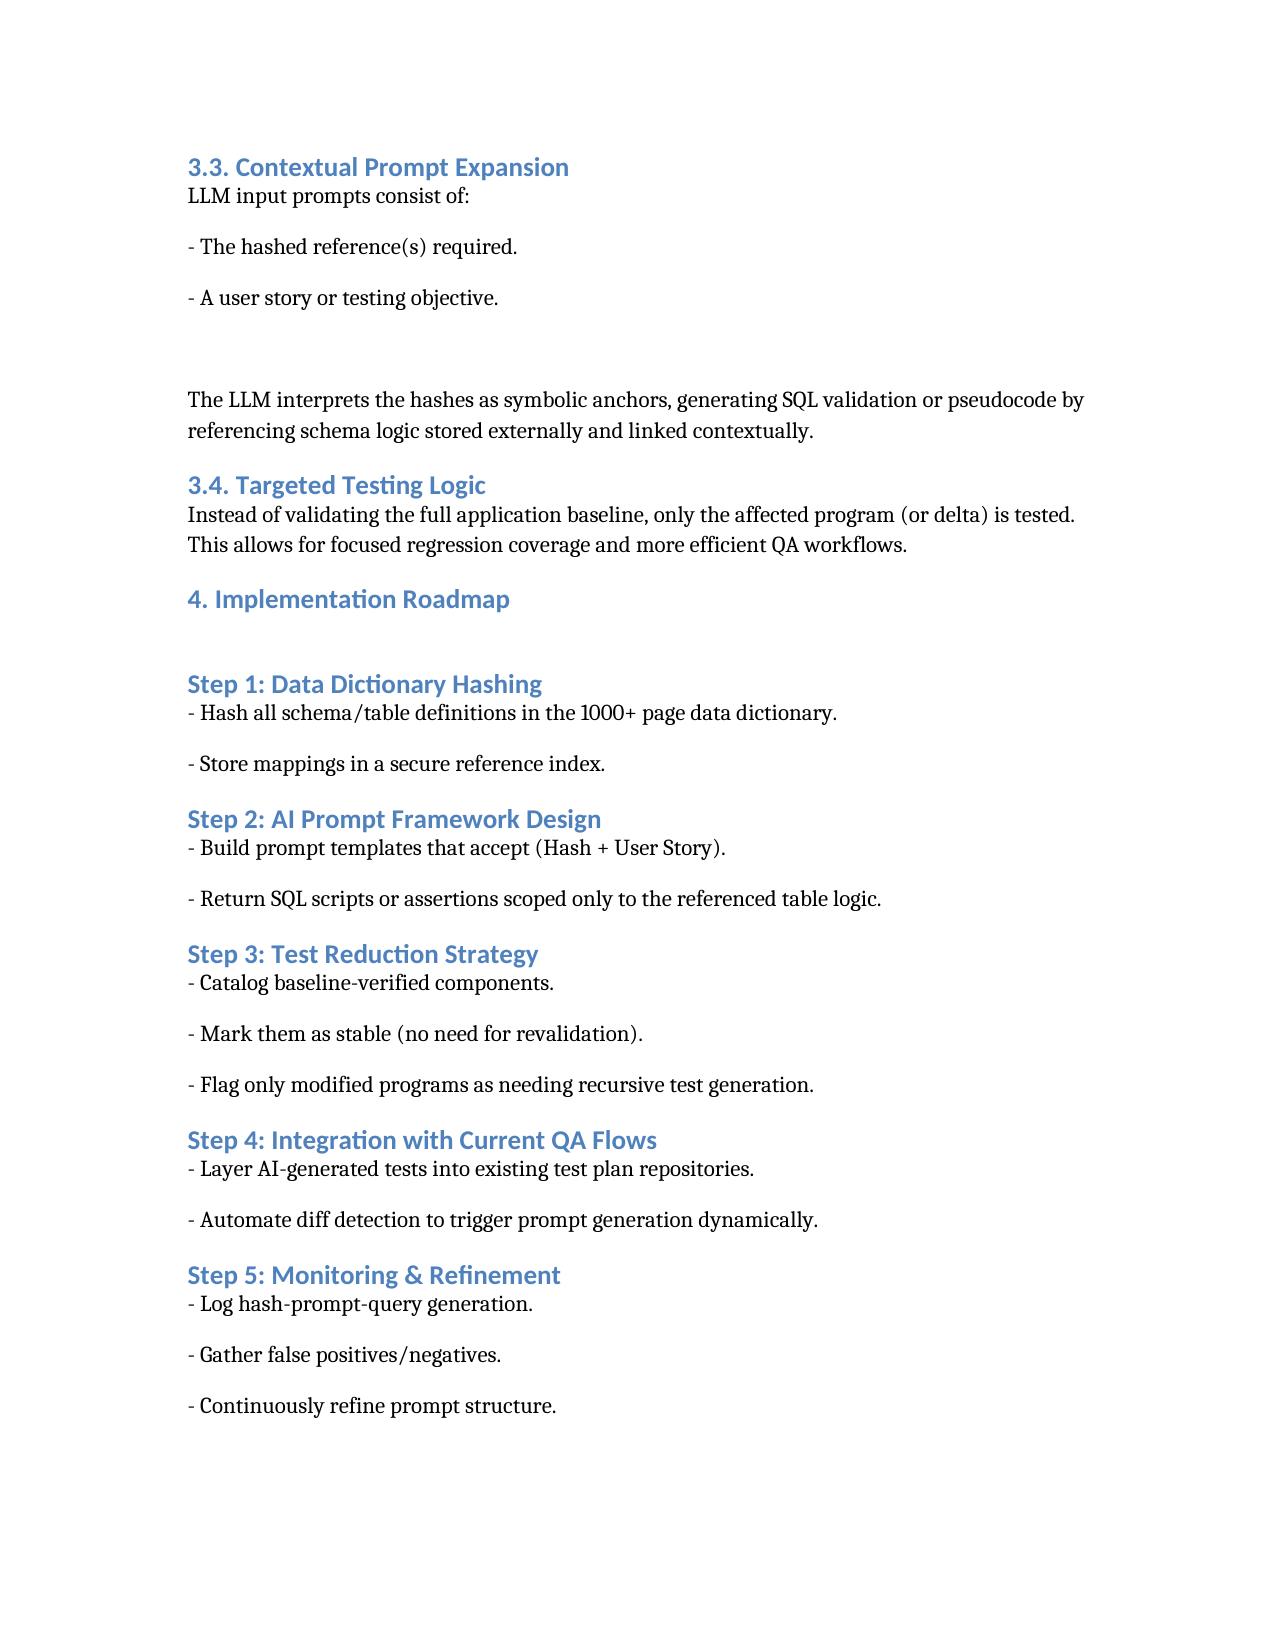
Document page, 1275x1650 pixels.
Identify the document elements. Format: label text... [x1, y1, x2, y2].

text - Continuously refine prompt structure. [187, 1393, 1087, 1420]
text - A user story or testing objective. [187, 285, 1087, 311]
subtitle Step 3: Test Reduction Strategy [187, 937, 1087, 970]
subtitle Step 5: Monitoring & Refinement [187, 1258, 1087, 1291]
text - Return SQL scripts or assertions scoped only to the referenced table logic. [187, 886, 1087, 912]
subtitle Step 4: Integration with Current QA Flows [187, 1123, 1087, 1156]
subtitle 3.4. Targeted Testing Logic [187, 468, 1087, 501]
text - Gather false positives/negatives. [187, 1342, 1087, 1369]
subtitle 3.3. Contextual Prompt Expansion [187, 150, 1087, 183]
text LLM input prompts consist of: [187, 183, 1087, 209]
text - Build prompt templates that accept (Hash + User Story). [187, 835, 1087, 861]
subtitle Step 1: Data Dictionary Hashing [187, 667, 1087, 700]
text - Store mappings in a secure reference index. [187, 751, 1087, 777]
text - Automate diff detection to trigger prompt generation dynamically. [187, 1207, 1087, 1233]
subtitle 4. Implementation Roadmap [187, 583, 1087, 616]
text - Layer AI-generated tests into existing test plan repositories. [187, 1156, 1087, 1182]
subtitle Step 2: AI Prompt Framework Design [187, 802, 1087, 835]
text - Catalog baseline-verified components. [187, 970, 1087, 996]
text - Log hash-prompt-query generation. [187, 1291, 1087, 1318]
text - Flag only modified programs as needing recursive test generation. [187, 1072, 1087, 1098]
text The LLM interprets the hashes as symbolic anchors, generating SQL validation or pseudocode by referencing schema logic stored externally and linked contextually. [187, 387, 1087, 444]
text - Hash all schema/table definitions in the 1000+ page data dictionary. [187, 700, 1087, 726]
text - Mark them as stable (no need for revalidation). [187, 1021, 1087, 1047]
text Instead of validating the full application baseline, only the affected program (or delta) is tested. This allows for focused regression coverage and more efficient QA workflows. [187, 501, 1087, 558]
text - The hashed reference(s) required. [187, 234, 1087, 260]
